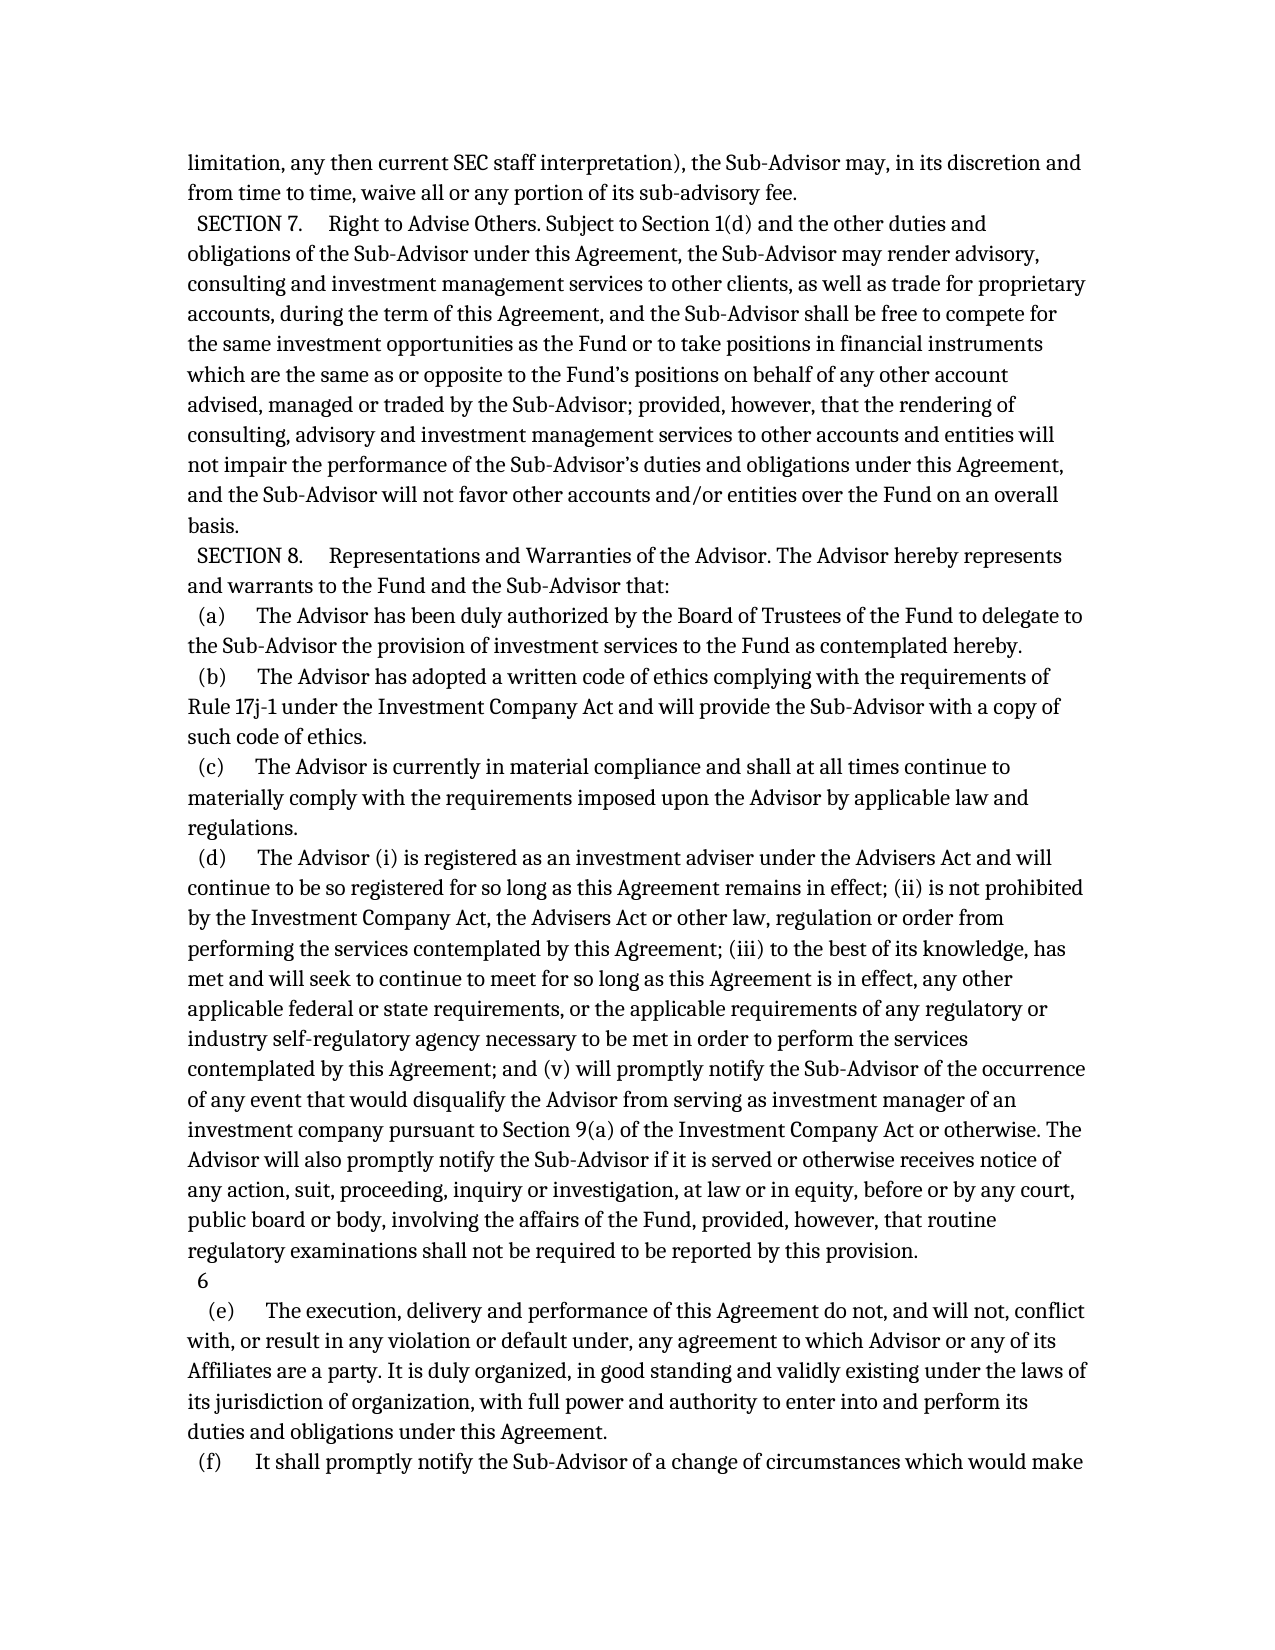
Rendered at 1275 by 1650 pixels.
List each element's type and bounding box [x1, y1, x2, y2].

text [187, 150, 1087, 1475]
